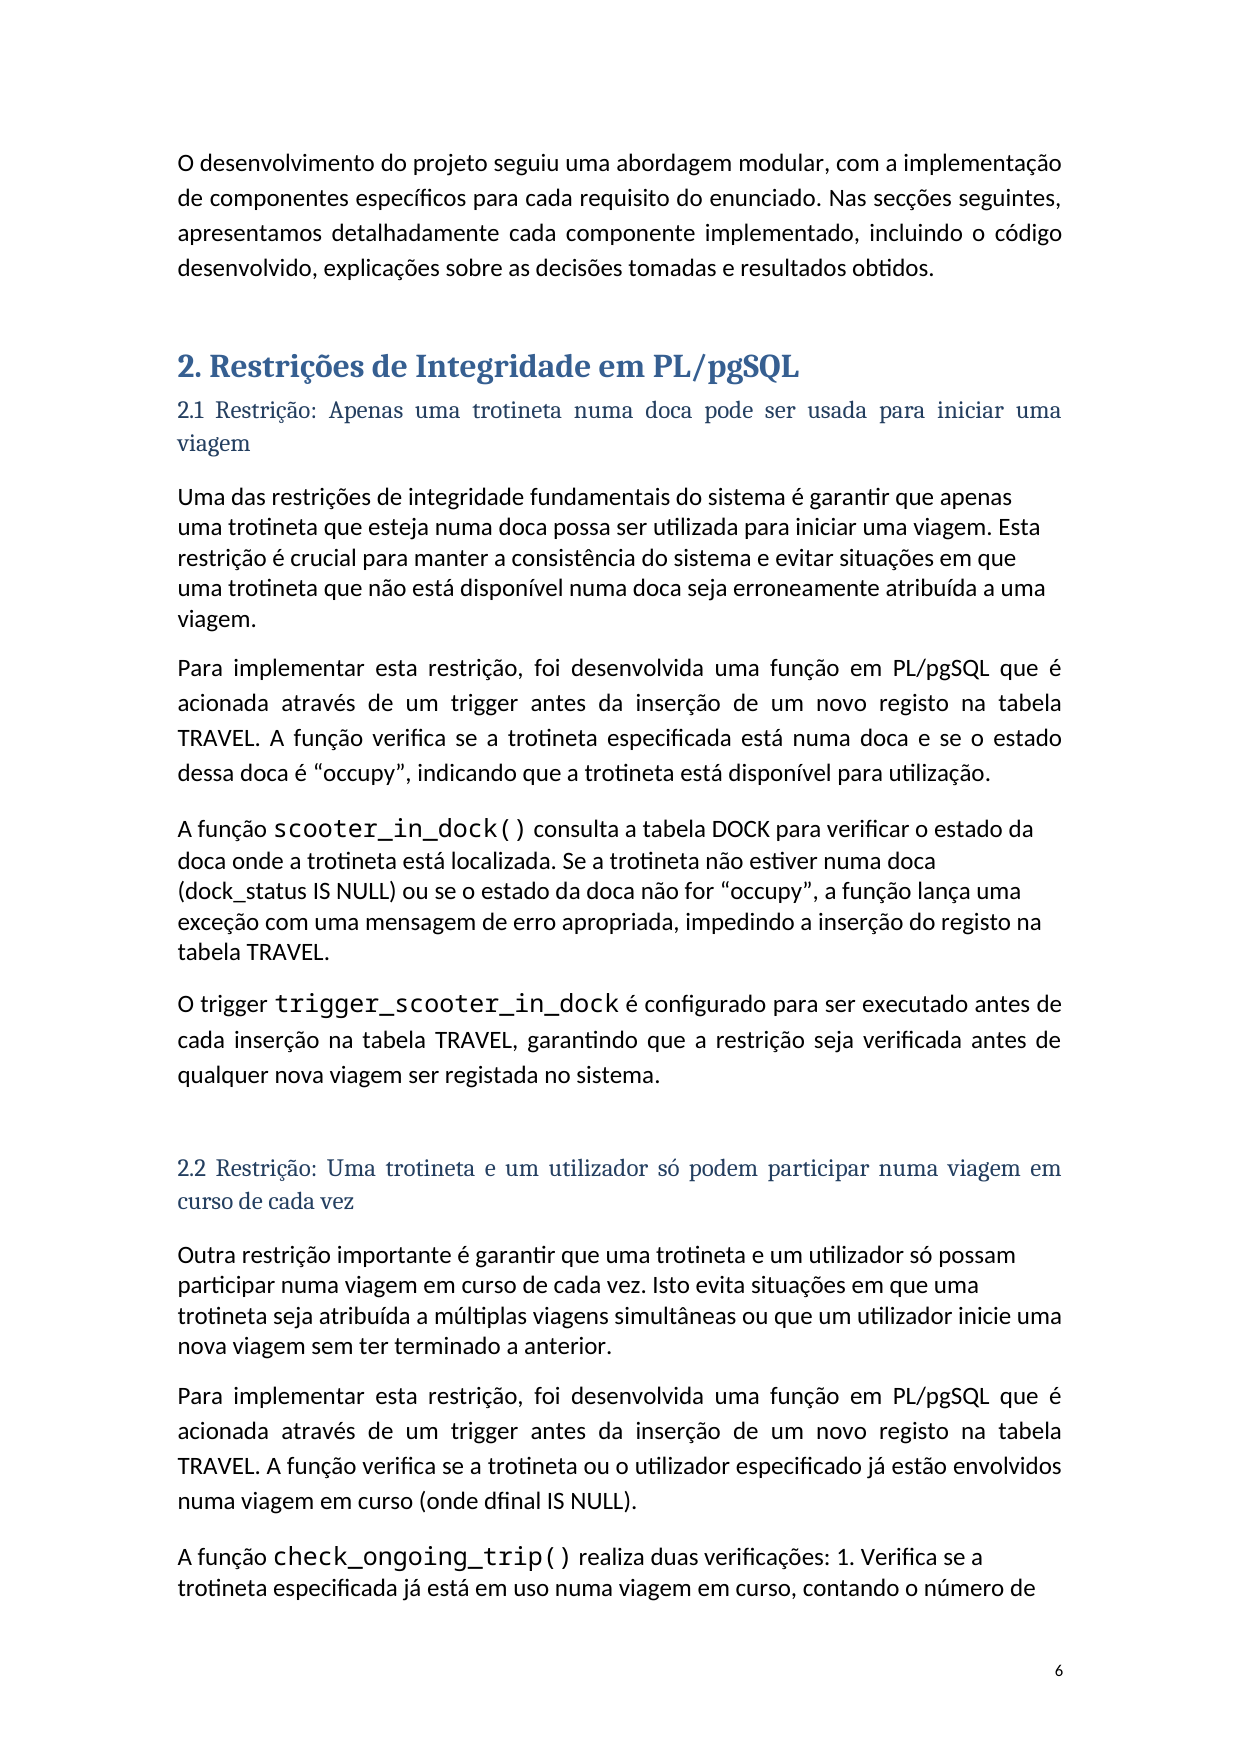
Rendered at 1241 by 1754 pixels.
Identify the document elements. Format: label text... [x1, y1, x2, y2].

text O desenvolvimento do projeto seguiu uma abordagem modular, com a implementação de componentes específicos para cada requisito do enunciado. Nas secções seguintes, apresentamos detalhadamente cada componente implementado, incluindo o código desenvolvido, explicações sobre as decisões tomadas e resultados obtidos. [177, 148, 1063, 283]
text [177, 1538, 1063, 1603]
text Para implementar esta restrição, foi desenvolvida uma função em PL/pgSQL que é acionada através de um trigger antes da inserção de um novo registo na tabela TRAVEL. A função verifica se a trotineta especificada está numa doca e se o estado dessa doca é “occupy”, indicando que a trotineta está disponível para utilização. [177, 652, 1063, 787]
text Uma das restrições de integridade fundamentais do sistema é garantir que apenas uma trotineta que esteja numa doca possa ser utilizada para iniciar uma viagem. Esta restrição é crucial para manter a consistência do sistema e evitar situações em que uma trotineta que não está disponível numa doca seja erroneamente atribuída a uma viagem. [177, 481, 1063, 633]
text Outra restrição importante é garantir que uma trotineta e um utilizador só possam participar numa viagem em curso de cada vez. Isto evita situações em que uma trotineta seja atribuída a múltiplas viagens simultâneas ou que um utilizador inicie uma nova viagem sem ter terminado a anterior. [177, 1239, 1063, 1361]
subtitle 2.2 Restrição: Uma trotineta e um utilizador só podem participar numa viagem em curso de cada vez [177, 1154, 1063, 1216]
text Para implementar esta restrição, foi desenvolvida uma função em PL/pgSQL que é acionada através de um trigger antes da inserção de um novo registo na tabela TRAVEL. A função verifica se a trotineta ou o utilizador especificado já estão envolvidos numa viagem em curso (onde dfinal IS NULL). [177, 1380, 1063, 1515]
text A função scooter_in_dock() consulta a tabela DOCK para verificar o estado da doca onde a trotineta está localizada. Se a trotineta não estiver numa doca (dock_status IS NULL) ou se o estado da doca não for “occupy”, a função lança uma exceção com uma mensagem de erro apropriada, impedindo a inserção do registo na tabela TRAVEL. [177, 811, 1063, 967]
text O trigger trigger_scooter_in_dock é configurado para ser executado antes de cada inserção na tabela TRAVEL, garantindo que a restrição seja verificada antes de qualquer nova viagem ser registada no sistema. [177, 986, 1063, 1090]
subtitle 2. Restrições de Integridade em PL/pgSQL [177, 348, 1063, 386]
subtitle 2.1 Restrição: Apenas uma trotineta numa doca pode ser usada para iniciar uma viagem [177, 396, 1063, 458]
